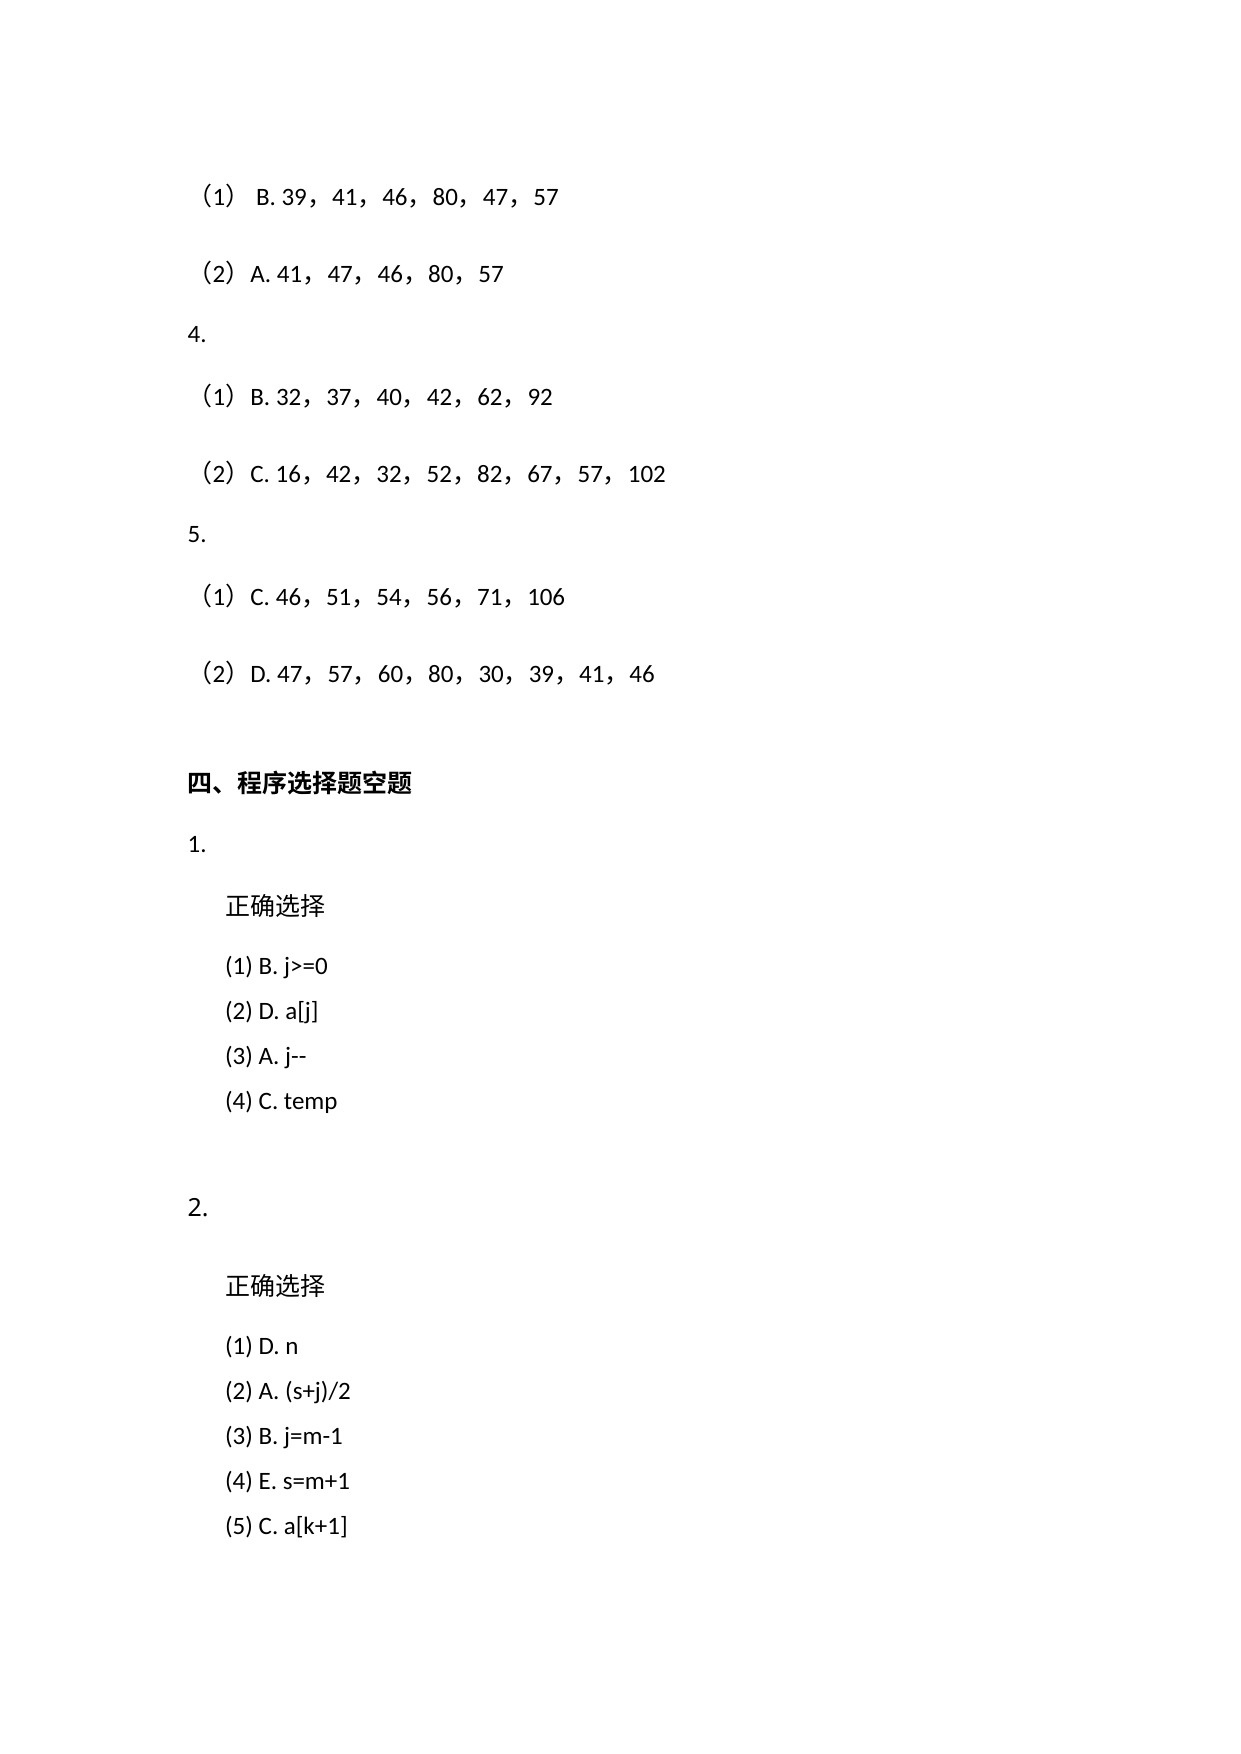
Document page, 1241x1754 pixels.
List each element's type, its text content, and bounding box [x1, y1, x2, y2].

text 2. [187, 1174, 1053, 1239]
text 正确选择 [225, 872, 1053, 937]
text (2) D. a[j] [187, 994, 1053, 1027]
text (3) B. j=m-1 [187, 1419, 1053, 1452]
text (1) B. j>=0 [187, 949, 1053, 982]
text 正确选择 [225, 1252, 1053, 1317]
text (3) A. j-- [187, 1039, 1053, 1072]
text (1) D. n [187, 1329, 1053, 1362]
text (4) E. s=m+1 [187, 1464, 1053, 1497]
text （1）B. 32，37，40，42，62，92 [187, 362, 1053, 427]
text 5. [187, 517, 1053, 549]
text （2）A. 41，47，46，80，57 [187, 239, 1053, 304]
text （2）C. 16，42，32，52，82，67，57，102 [187, 439, 1053, 504]
text (5) C. a[k+1] [187, 1509, 1053, 1542]
text (2) A. (s+j)/2 [187, 1374, 1053, 1407]
text 4. [187, 317, 1053, 349]
text （1） B. 39，41，46，80，47，57 [187, 162, 1053, 227]
text (4) C. temp [187, 1084, 1053, 1117]
text 四、程序选择题空题 [187, 749, 1053, 814]
text （2）D. 47，57，60，80，30，39，41，46 [187, 639, 1053, 704]
text 1. [187, 827, 1053, 859]
text （1）C. 46，51，54，56，71，106 [187, 562, 1053, 627]
